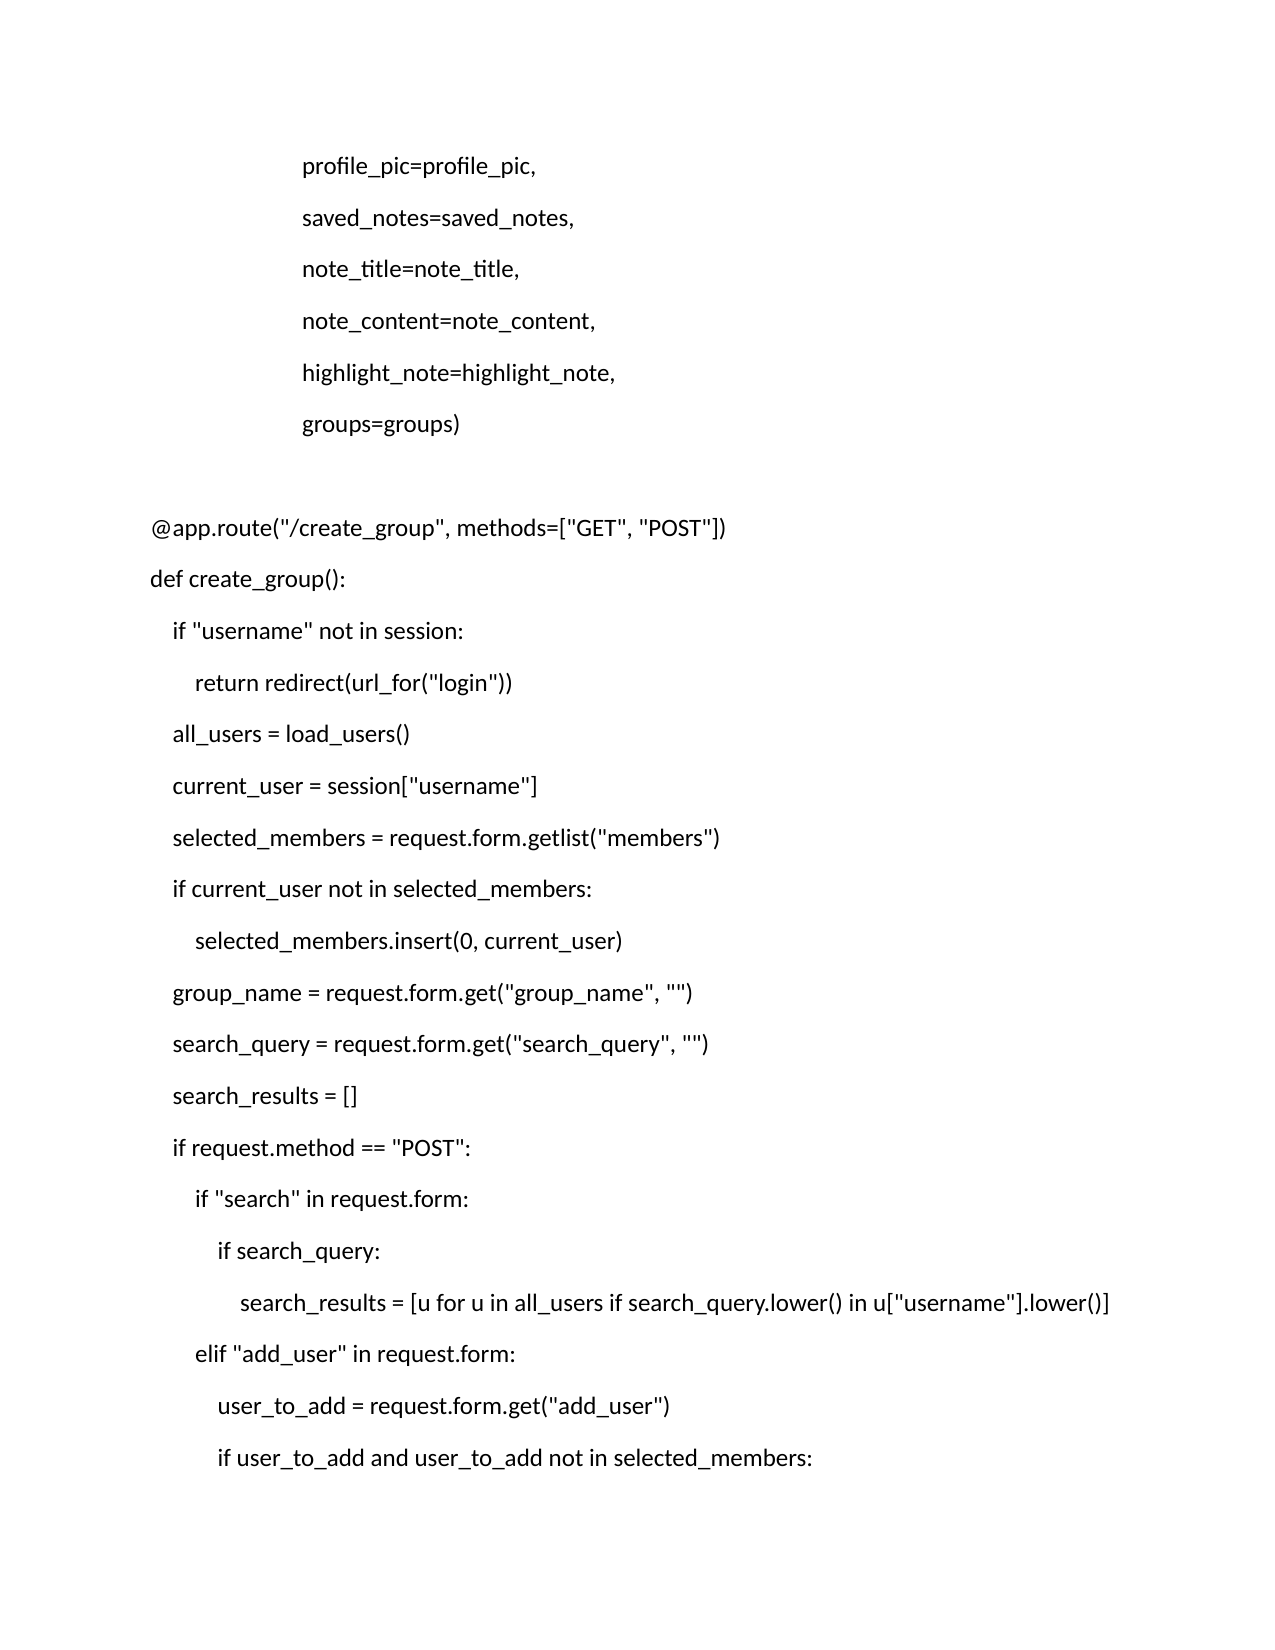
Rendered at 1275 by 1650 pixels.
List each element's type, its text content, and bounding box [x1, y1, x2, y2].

text selected_members.insert(0, current_user) [150, 925, 1125, 956]
text search_results = [u for u in all_users if search_query.lower() in u["username"].lower()] [150, 1287, 1125, 1317]
text current_user = session["username"] [150, 770, 1125, 801]
text elif "add_user" in request.form: [150, 1338, 1125, 1369]
text search_query = request.form.get("search_query", "") [150, 1028, 1125, 1059]
text def create_group(): [150, 563, 1125, 594]
text if user_to_add and user_to_add not in selected_members: [150, 1442, 1125, 1472]
text note_title=note_title, [150, 253, 1125, 284]
text saved_notes=saved_notes, [150, 202, 1125, 232]
text if search_query: [150, 1235, 1125, 1266]
text if "username" not in session: [150, 615, 1125, 646]
text highlight_note=highlight_note, [150, 357, 1125, 387]
text if current_user not in selected_members: [150, 873, 1125, 904]
text return redirect(url_for("login")) [150, 667, 1125, 697]
text selected_members = request.form.getlist("members") [150, 822, 1125, 852]
text user_to_add = request.form.get("add_user") [150, 1390, 1125, 1421]
text profile_pic=profile_pic, [150, 150, 1125, 181]
text if "search" in request.form: [150, 1183, 1125, 1214]
text groups=groups) [150, 408, 1125, 439]
text group_name = request.form.get("group_name", "") [150, 977, 1125, 1007]
text all_users = load_users() [150, 718, 1125, 749]
text note_content=note_content, [150, 305, 1125, 336]
text search_results = [] [150, 1080, 1125, 1111]
text if request.method == "POST": [150, 1132, 1125, 1162]
text @app.route("/create_group", methods=["GET", "POST"]) [150, 512, 1125, 542]
